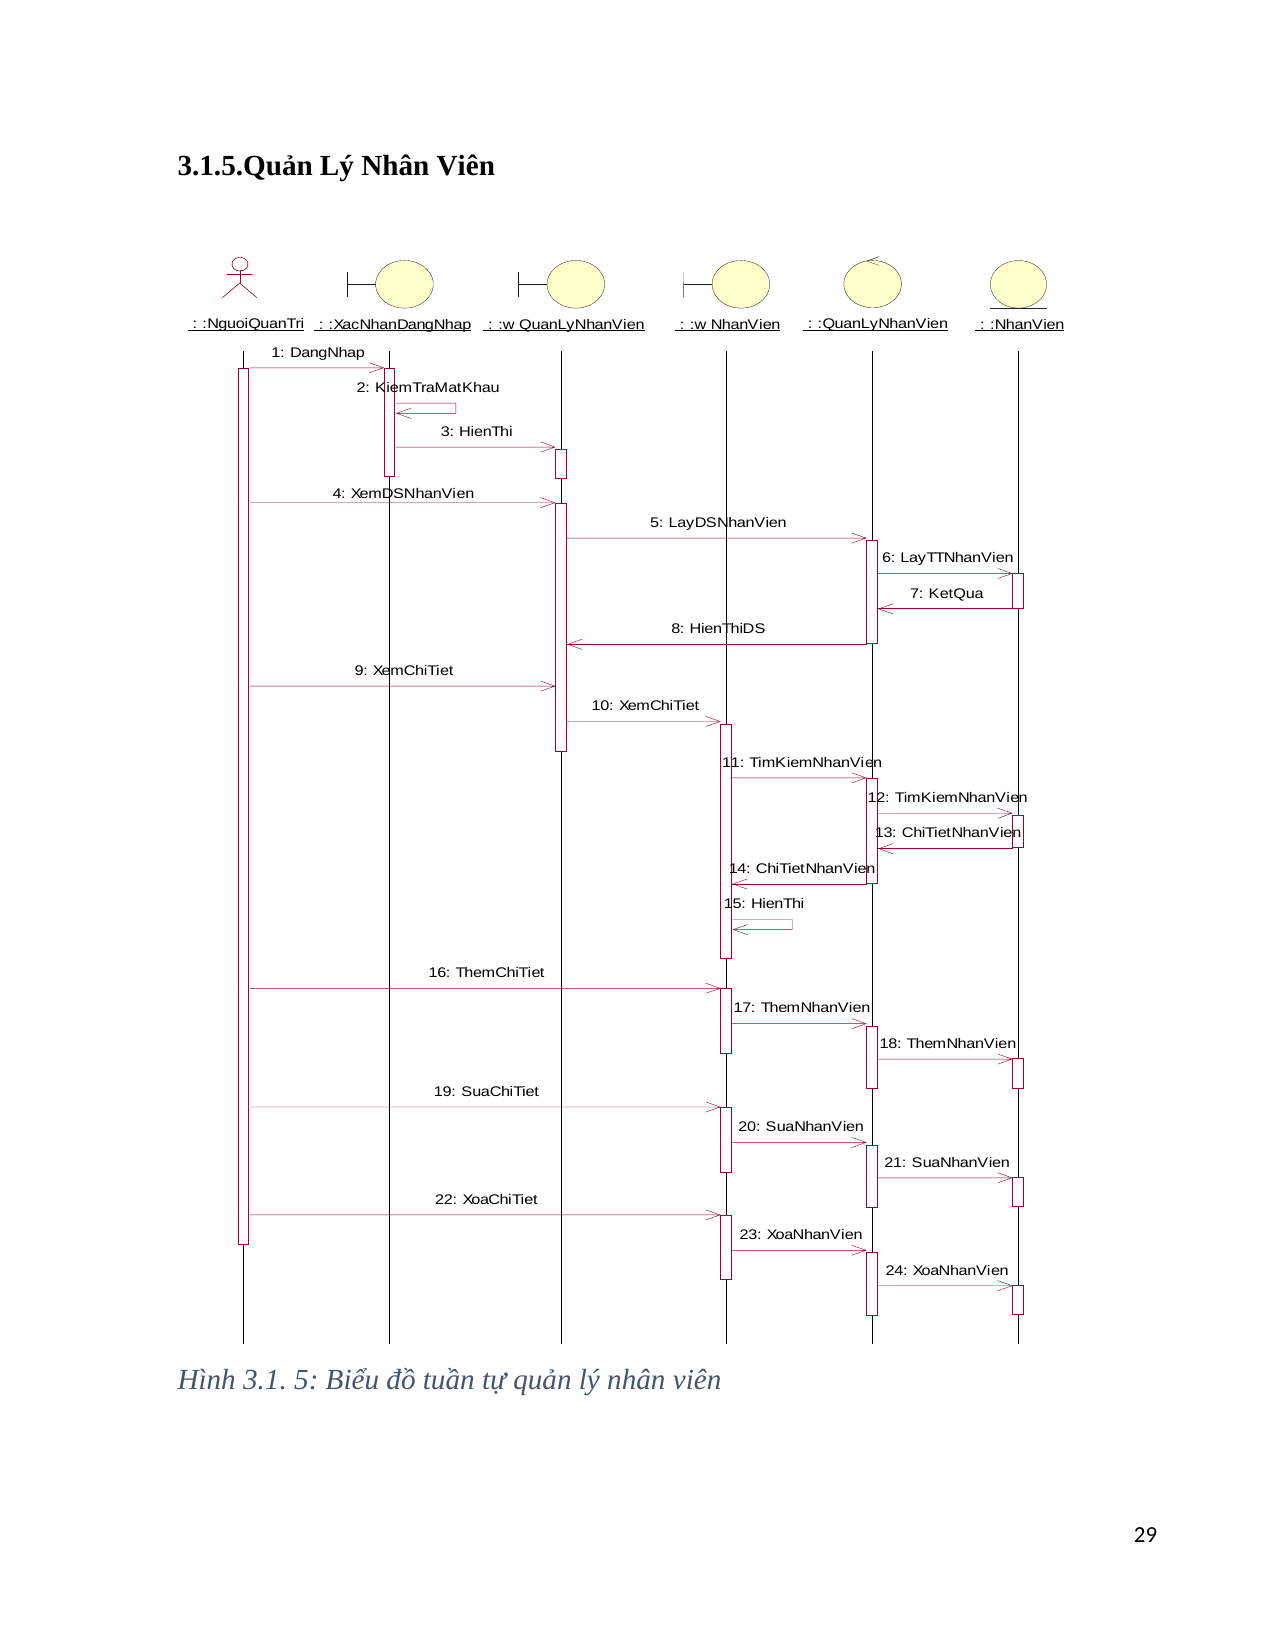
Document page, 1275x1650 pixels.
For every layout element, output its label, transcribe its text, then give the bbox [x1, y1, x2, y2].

text 3.1.5.Quản Lý Nhân Viên [177, 148, 1157, 181]
text Hình 3.1. 5: Biểu đồ tuần tự quản lý nhân viên [177, 1362, 1157, 1396]
